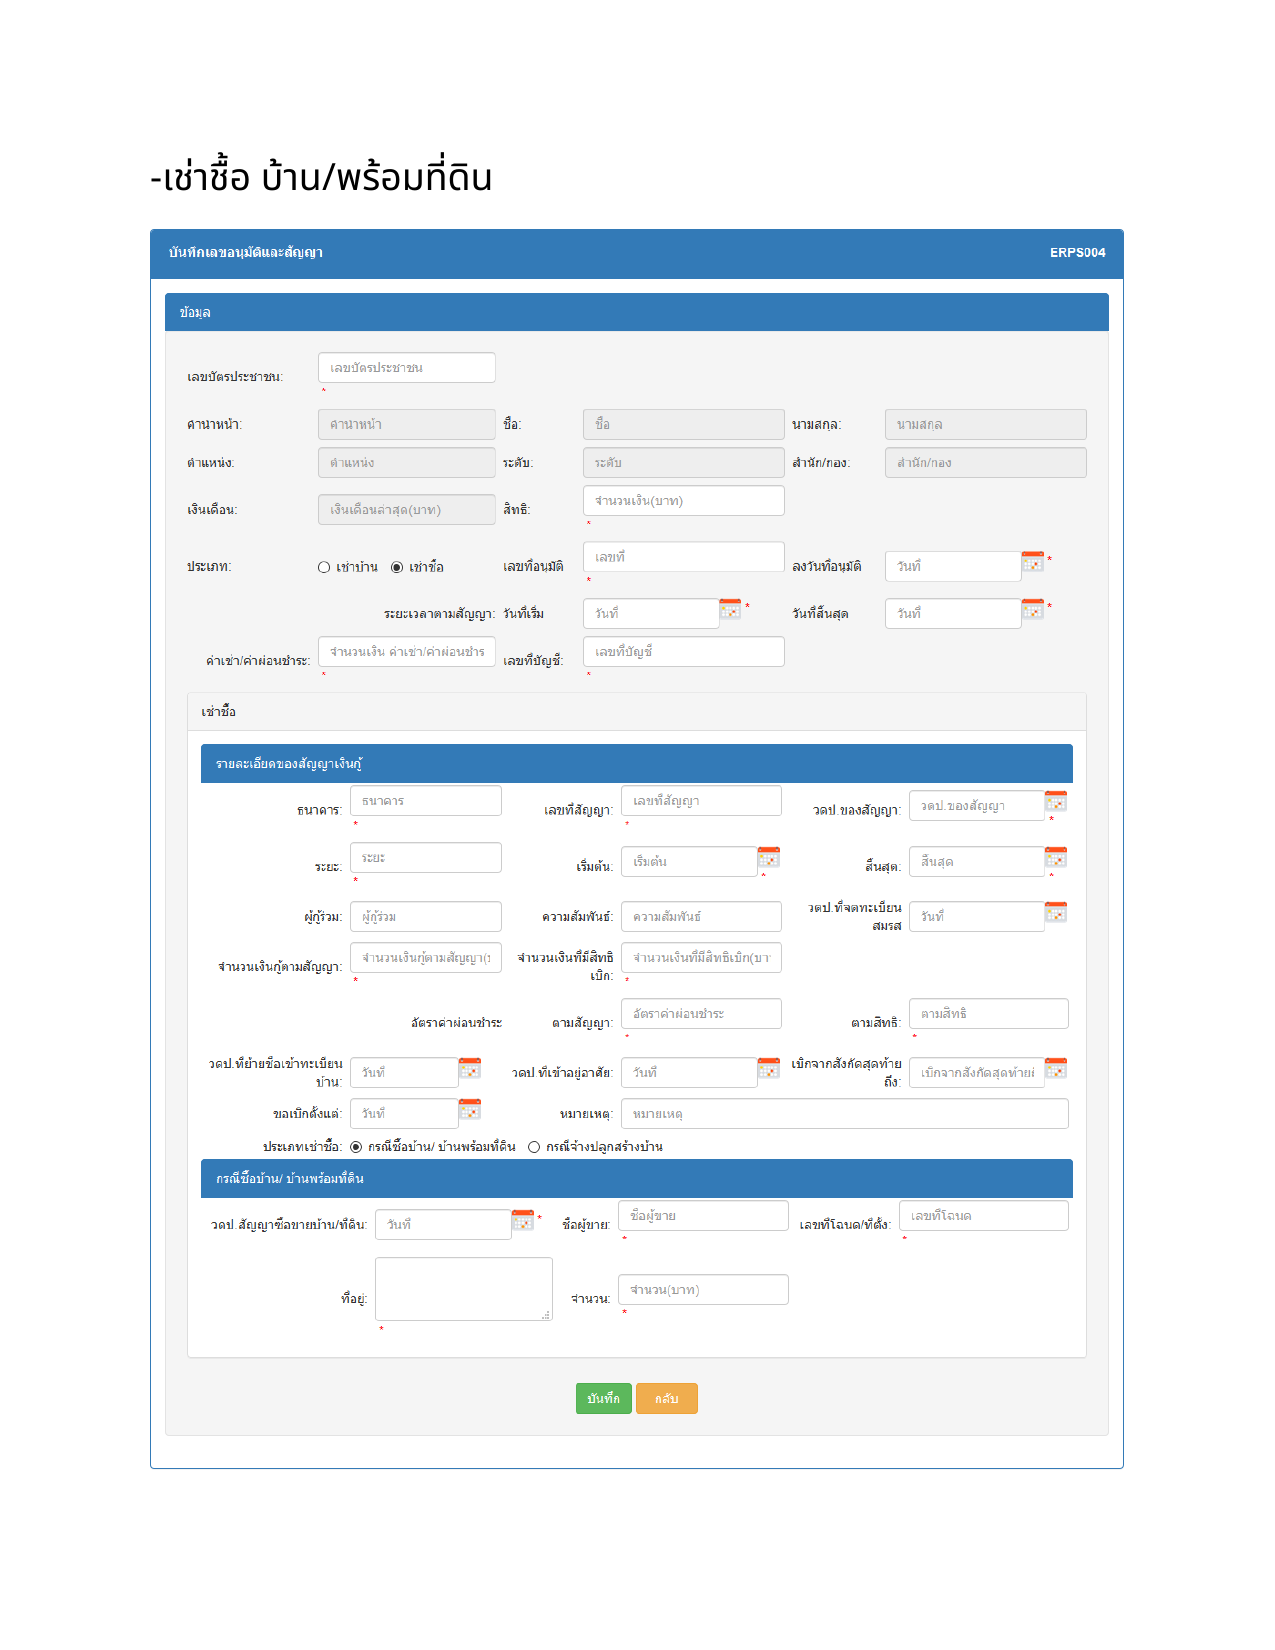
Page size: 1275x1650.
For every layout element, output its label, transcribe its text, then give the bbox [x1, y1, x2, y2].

text -เช่าชื้อ บ้าน/พร้อมที่ดิน [150, 150, 1125, 207]
picture [150, 228, 1125, 1471]
